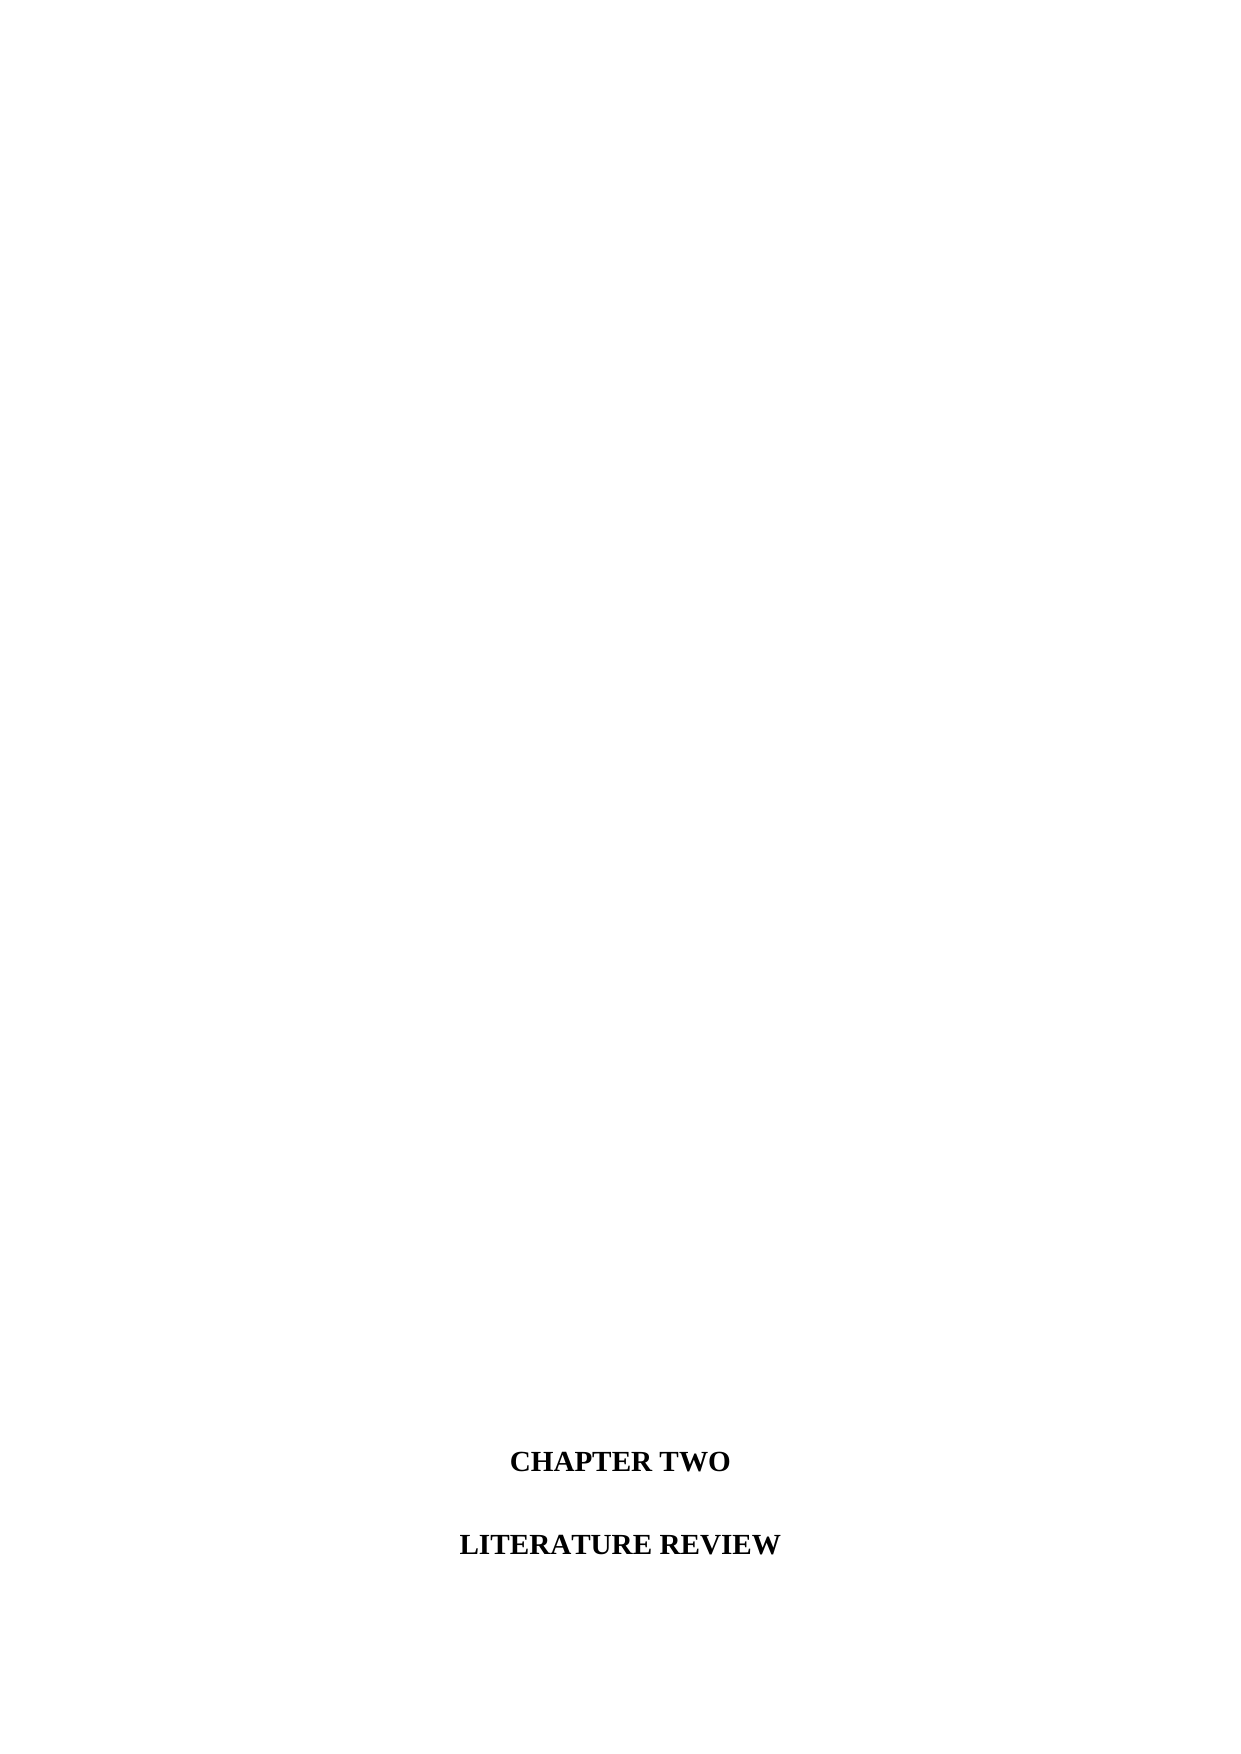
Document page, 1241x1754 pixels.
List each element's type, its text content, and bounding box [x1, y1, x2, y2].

list LITERATURE REVIEW [187, 1527, 1053, 1561]
list CHAPTER TWO [187, 1444, 1053, 1477]
